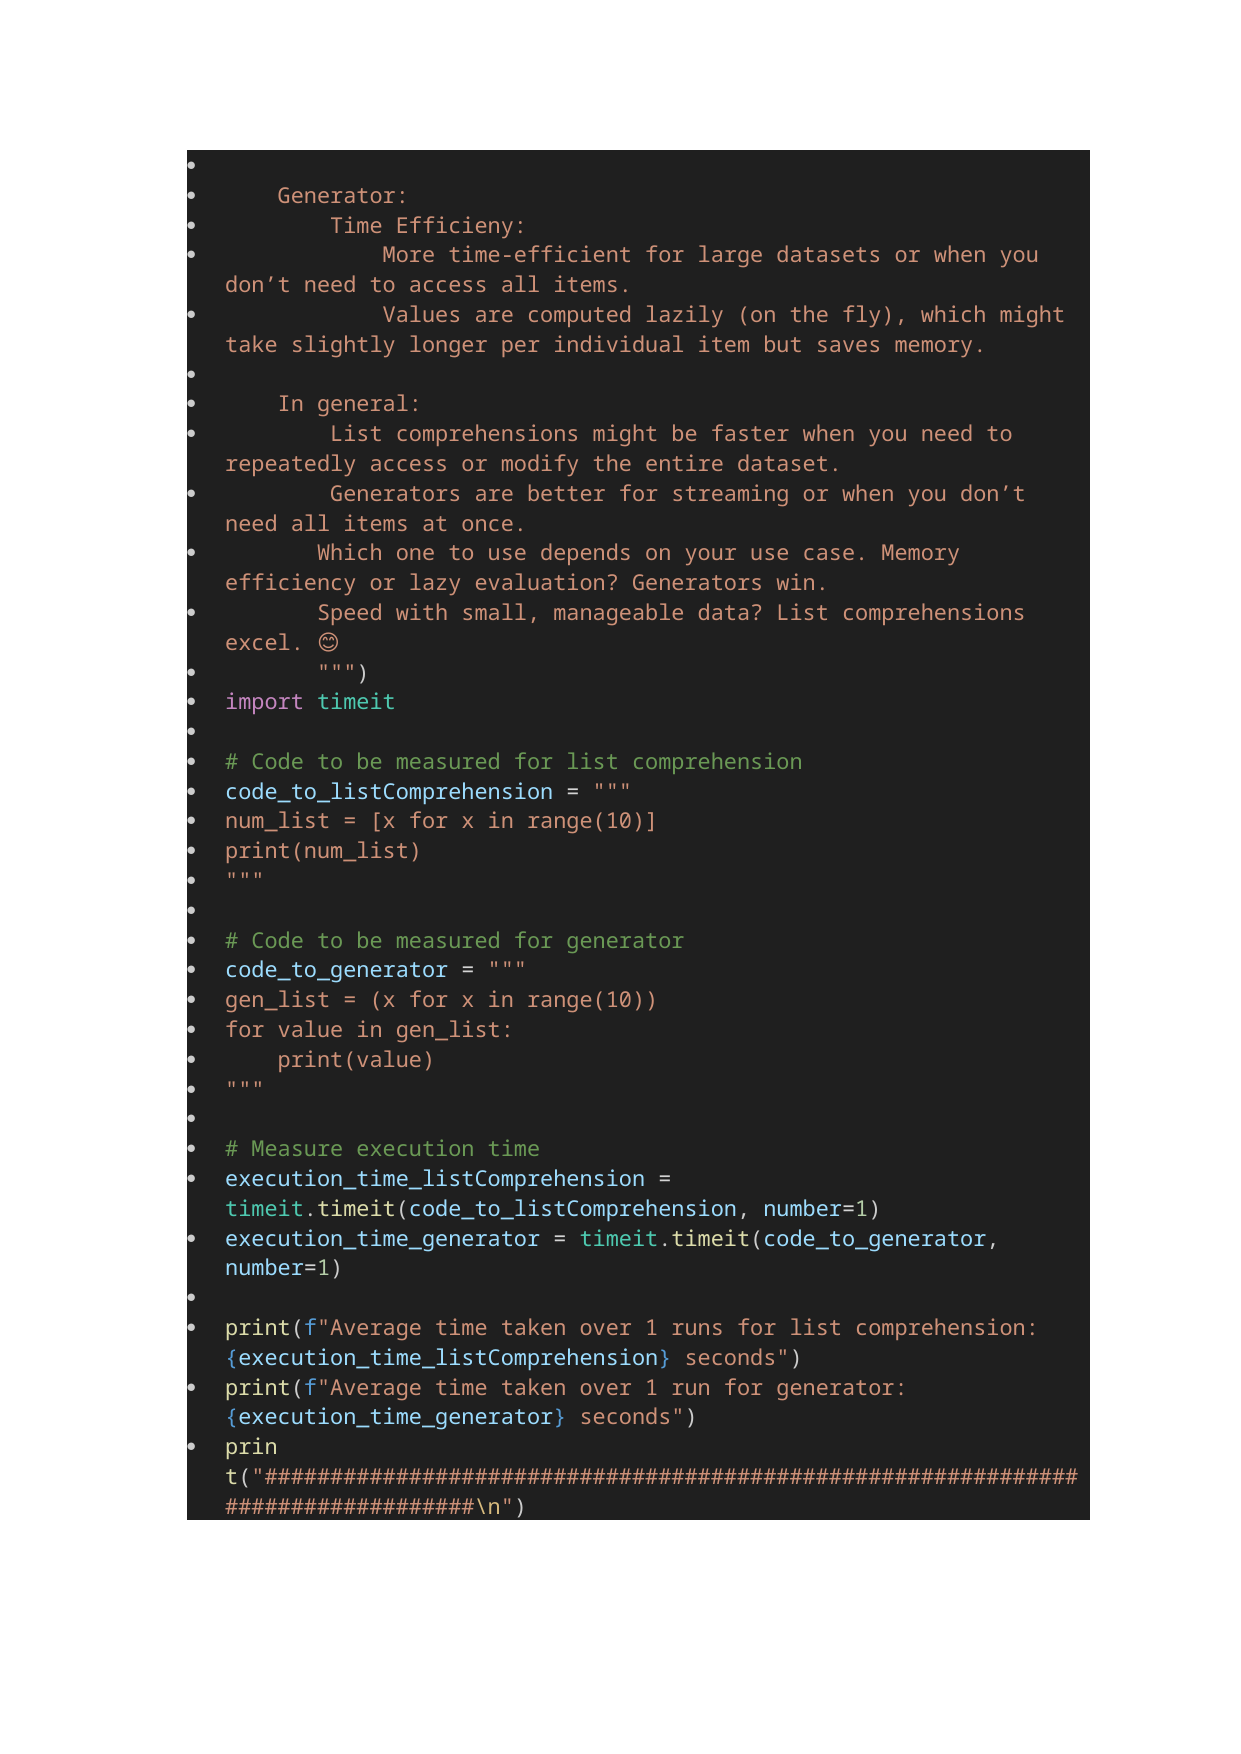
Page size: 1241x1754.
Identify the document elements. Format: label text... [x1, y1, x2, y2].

list """ [187, 865, 1090, 895]
list Speed with small, manageable data? List comprehensions excel. 😊 [187, 597, 1090, 656]
list Generators are better for streaming or when you don’t need all items at once. [187, 478, 1090, 537]
list execution_time_generator = timeit.timeit(code_to_generator, number=1) [187, 1222, 1090, 1282]
list # Code to be measured for generator [187, 924, 1090, 954]
list num_list = [x for x in range(10)] [187, 805, 1090, 835]
list print(f"Average time taken over 1 run for generator: {execution_time_generator} seconds") [187, 1371, 1090, 1431]
list execution_time_listComprehension = timeit.timeit(code_to_listComprehension, number=1) [187, 1163, 1090, 1222]
list """) [187, 656, 1090, 686]
list print(value) [187, 1044, 1090, 1073]
list print(f"Average time taken over 1 runs for list comprehension: {execution_time_listComprehension} seconds") [187, 1312, 1090, 1371]
list print("#################################################################################\n") [187, 1431, 1090, 1520]
list # Measure execution time [187, 1133, 1090, 1163]
list import timeit [187, 686, 1090, 716]
list List comprehensions might be faster when you need to repeatedly access or modify the entire dataset. [187, 418, 1090, 478]
list code_to_generator = """ [187, 954, 1090, 984]
list Generator: [187, 180, 1090, 209]
list Which one to use depends on your use case. Memory efficiency or lazy evaluation? Generators win. [187, 537, 1090, 597]
list print(num_list) [187, 835, 1090, 865]
list More time-efficient for large datasets or when you don’t need to access all items. [187, 239, 1090, 299]
list # Code to be measured for list comprehension [187, 746, 1090, 776]
list code_to_listComprehension = """ [187, 776, 1090, 805]
list In general: [187, 388, 1090, 418]
list Time Efficieny: [187, 209, 1090, 239]
list for value in gen_list: [187, 1014, 1090, 1044]
list Values are computed lazily (on the fly), which might take slightly longer per individual item but saves memory. [187, 299, 1090, 358]
list gen_list = (x for x in range(10)) [187, 984, 1090, 1014]
list """ [187, 1073, 1090, 1103]
